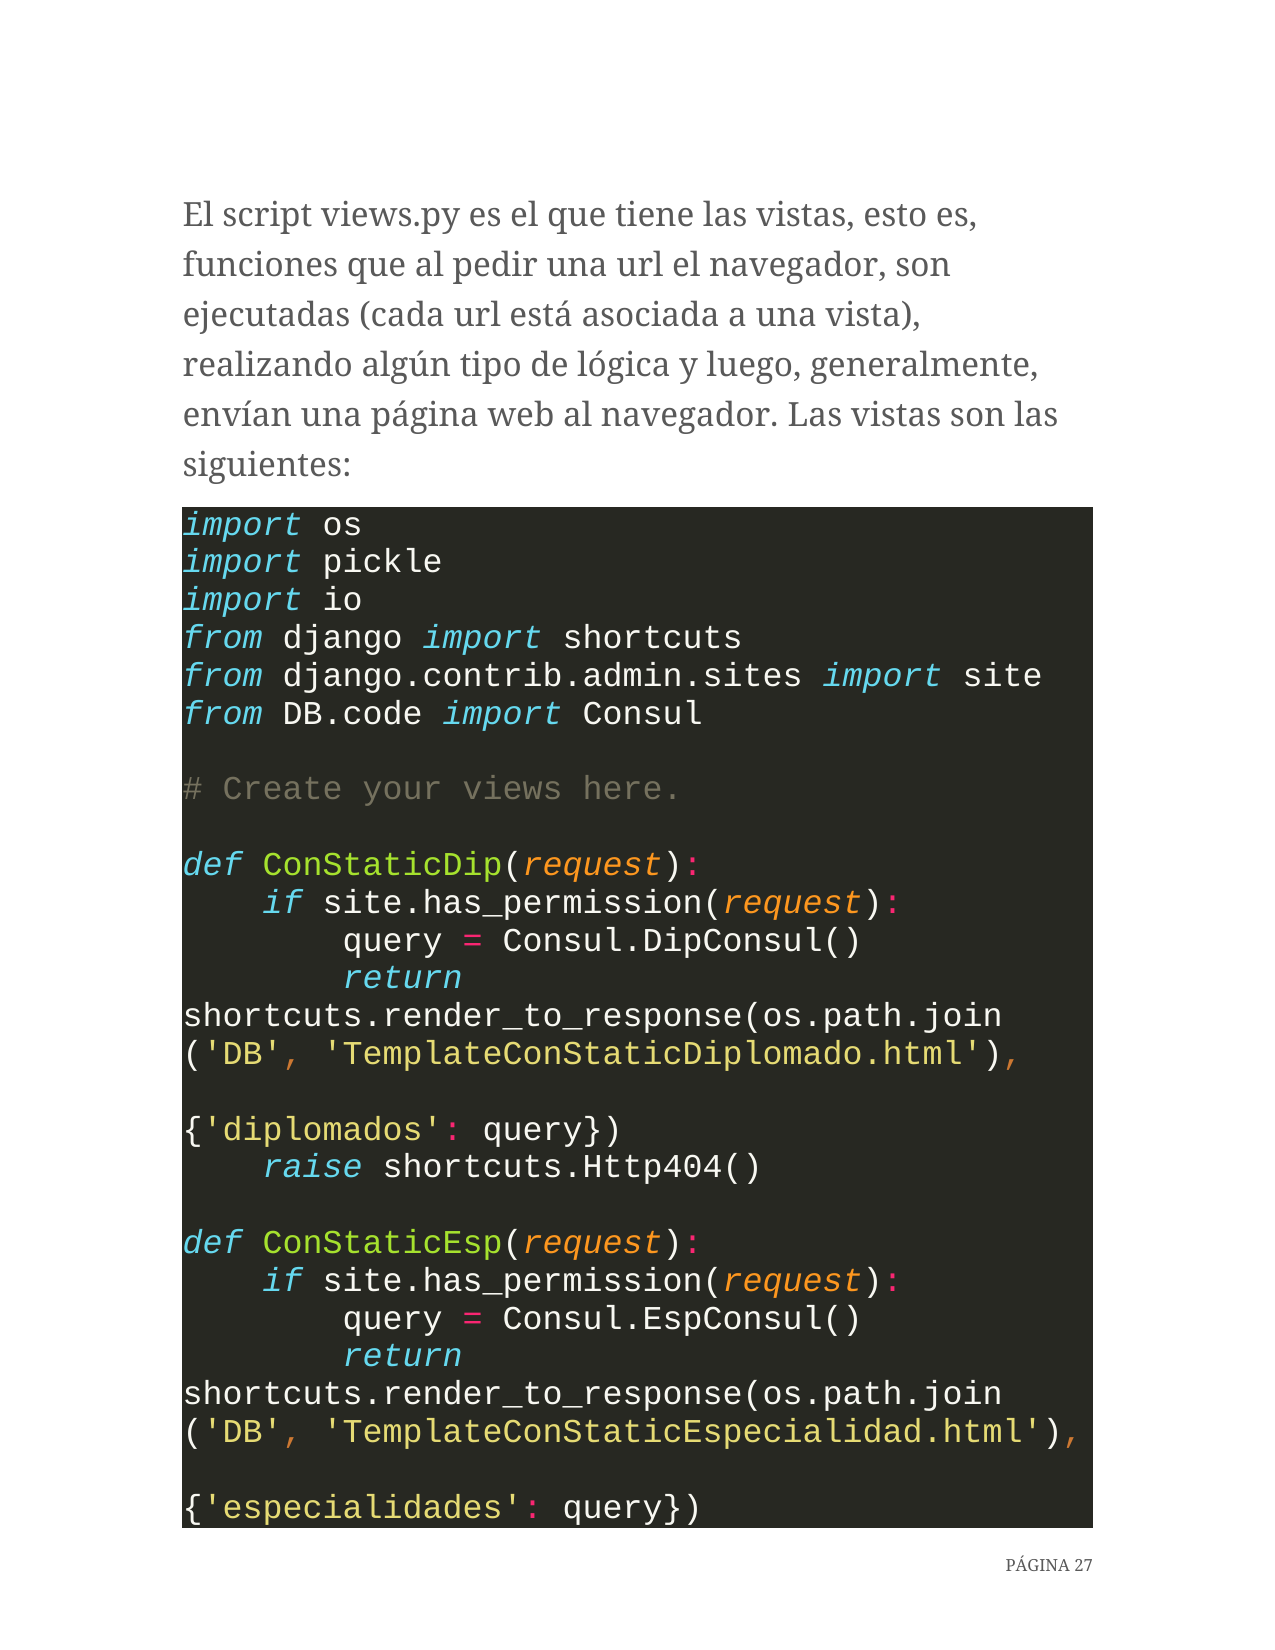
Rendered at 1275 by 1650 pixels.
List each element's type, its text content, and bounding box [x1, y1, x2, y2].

text El script views.py es el que tiene las vistas, esto es, funciones que al pedir una url el navegador, son ejecutadas (cada url está asociada a una vista), realizando algún tipo de lógica y luego, generalmente, envían una página web al navegador. Las vistas son las siguientes: [182, 191, 1093, 486]
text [182, 507, 1093, 1528]
